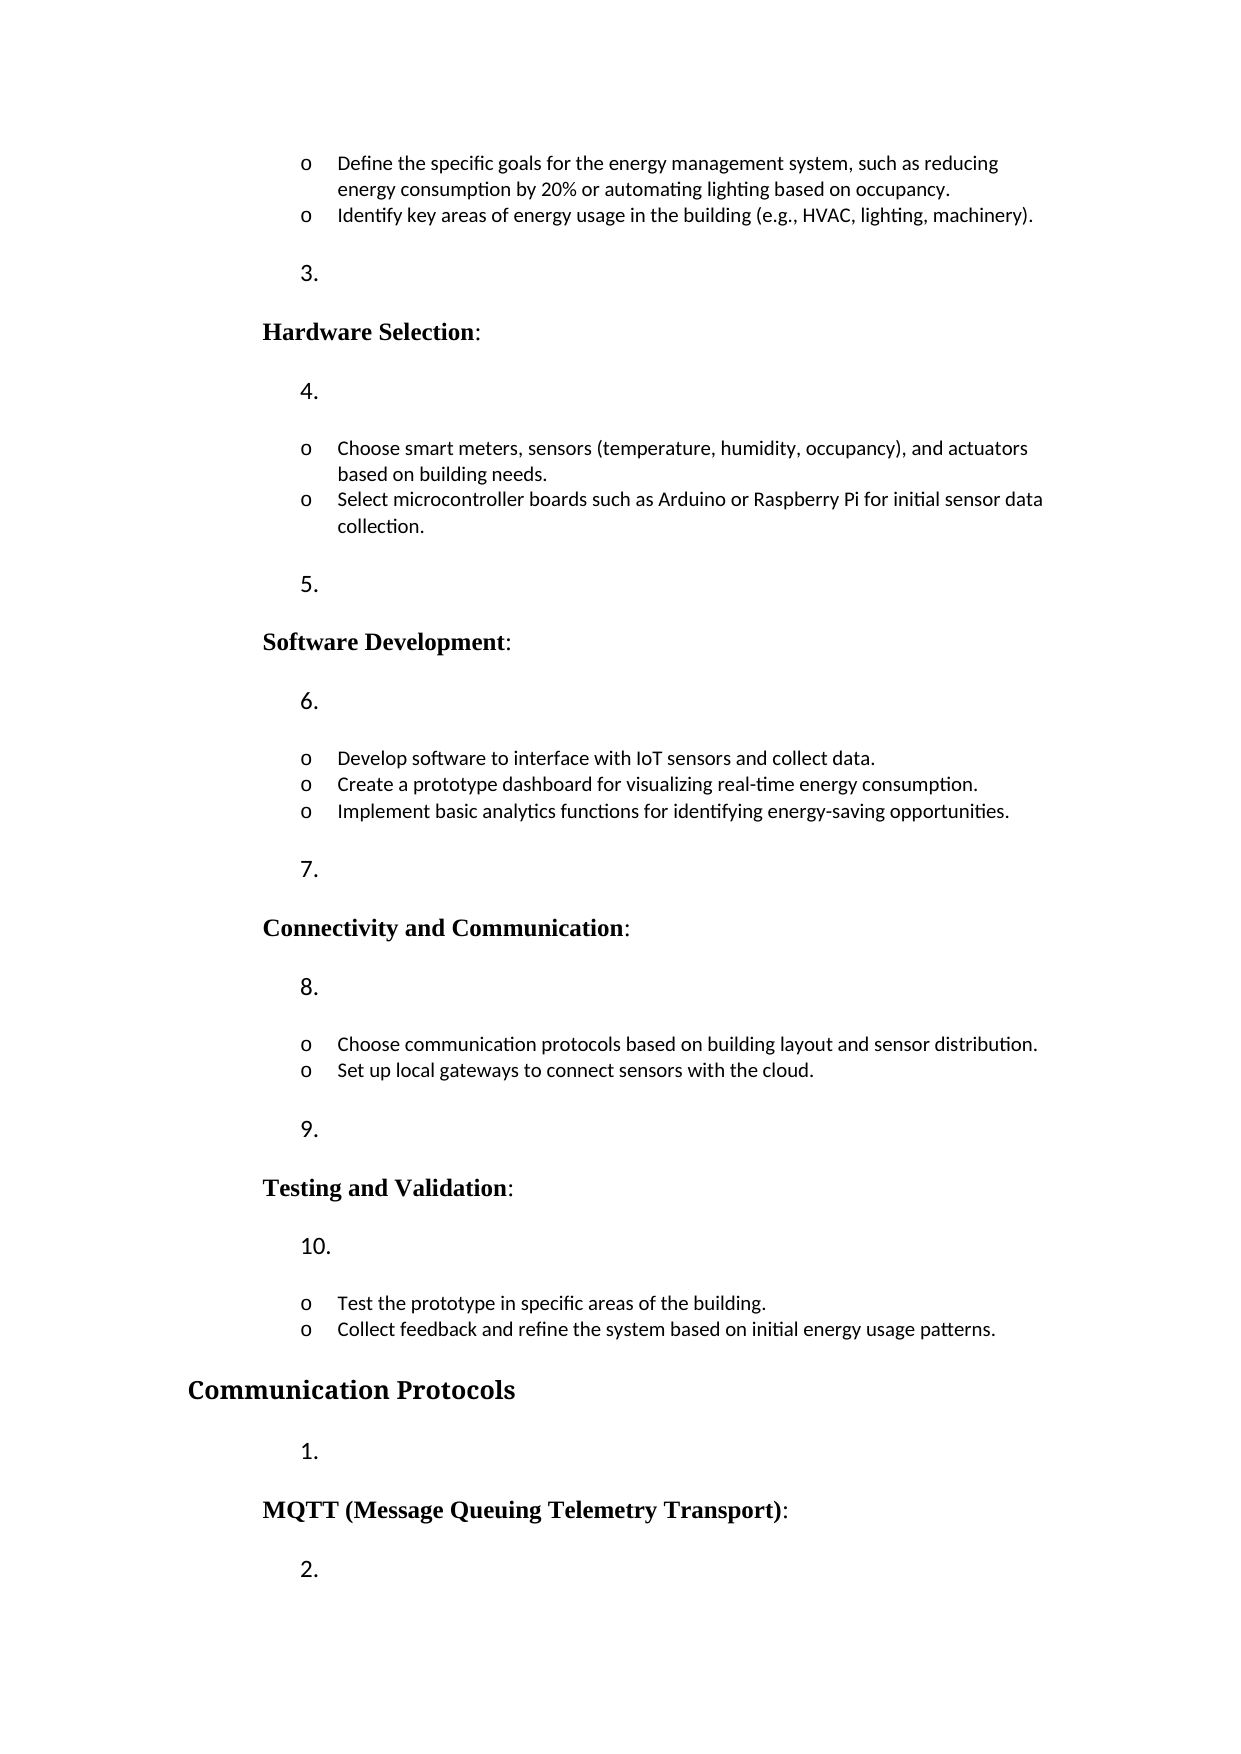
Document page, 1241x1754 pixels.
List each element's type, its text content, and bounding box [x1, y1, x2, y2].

list Choose communication protocols based on building layout and sensor distribution. [300, 1031, 1053, 1057]
subtitle Communication Protocols [187, 1372, 1053, 1406]
list Test the prototype in specific areas of the building. [300, 1290, 1053, 1317]
list Develop software to interface with IoT sensors and collect data. [300, 745, 1053, 771]
list Choose smart meters, sensors (temperature, humidity, occupancy), and actuators based on building needs. [300, 435, 1053, 487]
text MQTT (Message Queuing Telemetry Transport): [262, 1495, 1053, 1524]
list Create a prototype dashboard for visualizing real-time energy consumption. [300, 771, 1053, 798]
list Collect feedback and refine the system based on initial energy usage patterns. [300, 1317, 1053, 1343]
text Software Development: [262, 627, 1053, 656]
list Implement basic analytics functions for identifying energy-saving opportunities. [300, 798, 1053, 824]
list Define the specific goals for the energy management system, such as reducing energy consumption by 20% or automating lighting based on occupancy. [300, 150, 1053, 202]
text Hardware Selection: [262, 317, 1053, 346]
list Set up local gateways to connect sensors with the cloud. [300, 1057, 1053, 1084]
text Connectivity and Communication: [262, 913, 1053, 942]
text Testing and Validation: [262, 1173, 1053, 1201]
list Select microcontroller boards such as Arduino or Raspberry Pi for initial sensor data collection. [300, 487, 1053, 538]
list Identify key areas of energy usage in the building (e.g., HVAC, lighting, machinery). [300, 202, 1053, 228]
